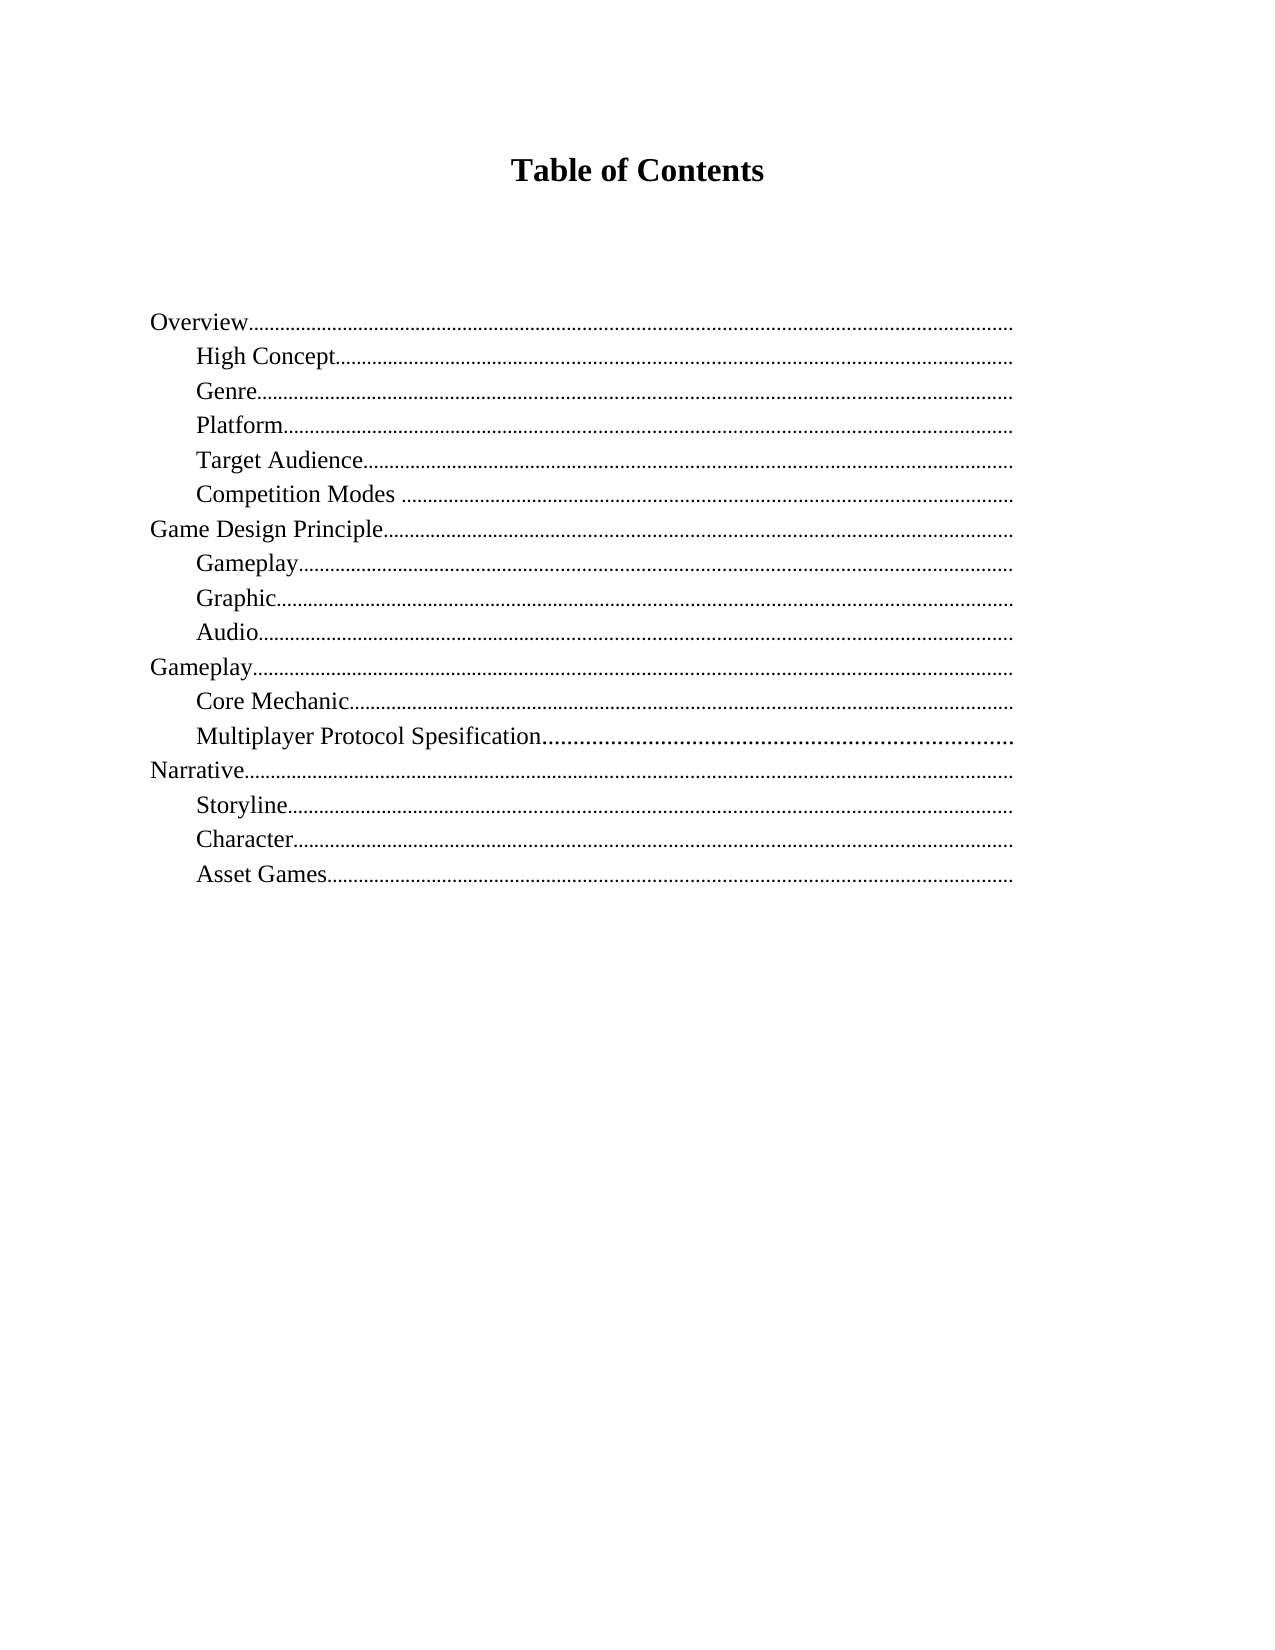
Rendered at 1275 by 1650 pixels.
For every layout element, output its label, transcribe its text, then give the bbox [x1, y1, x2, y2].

text Multiplayer Protocol Spesification [196, 721, 1125, 749]
text Table of Contents [150, 150, 1125, 188]
